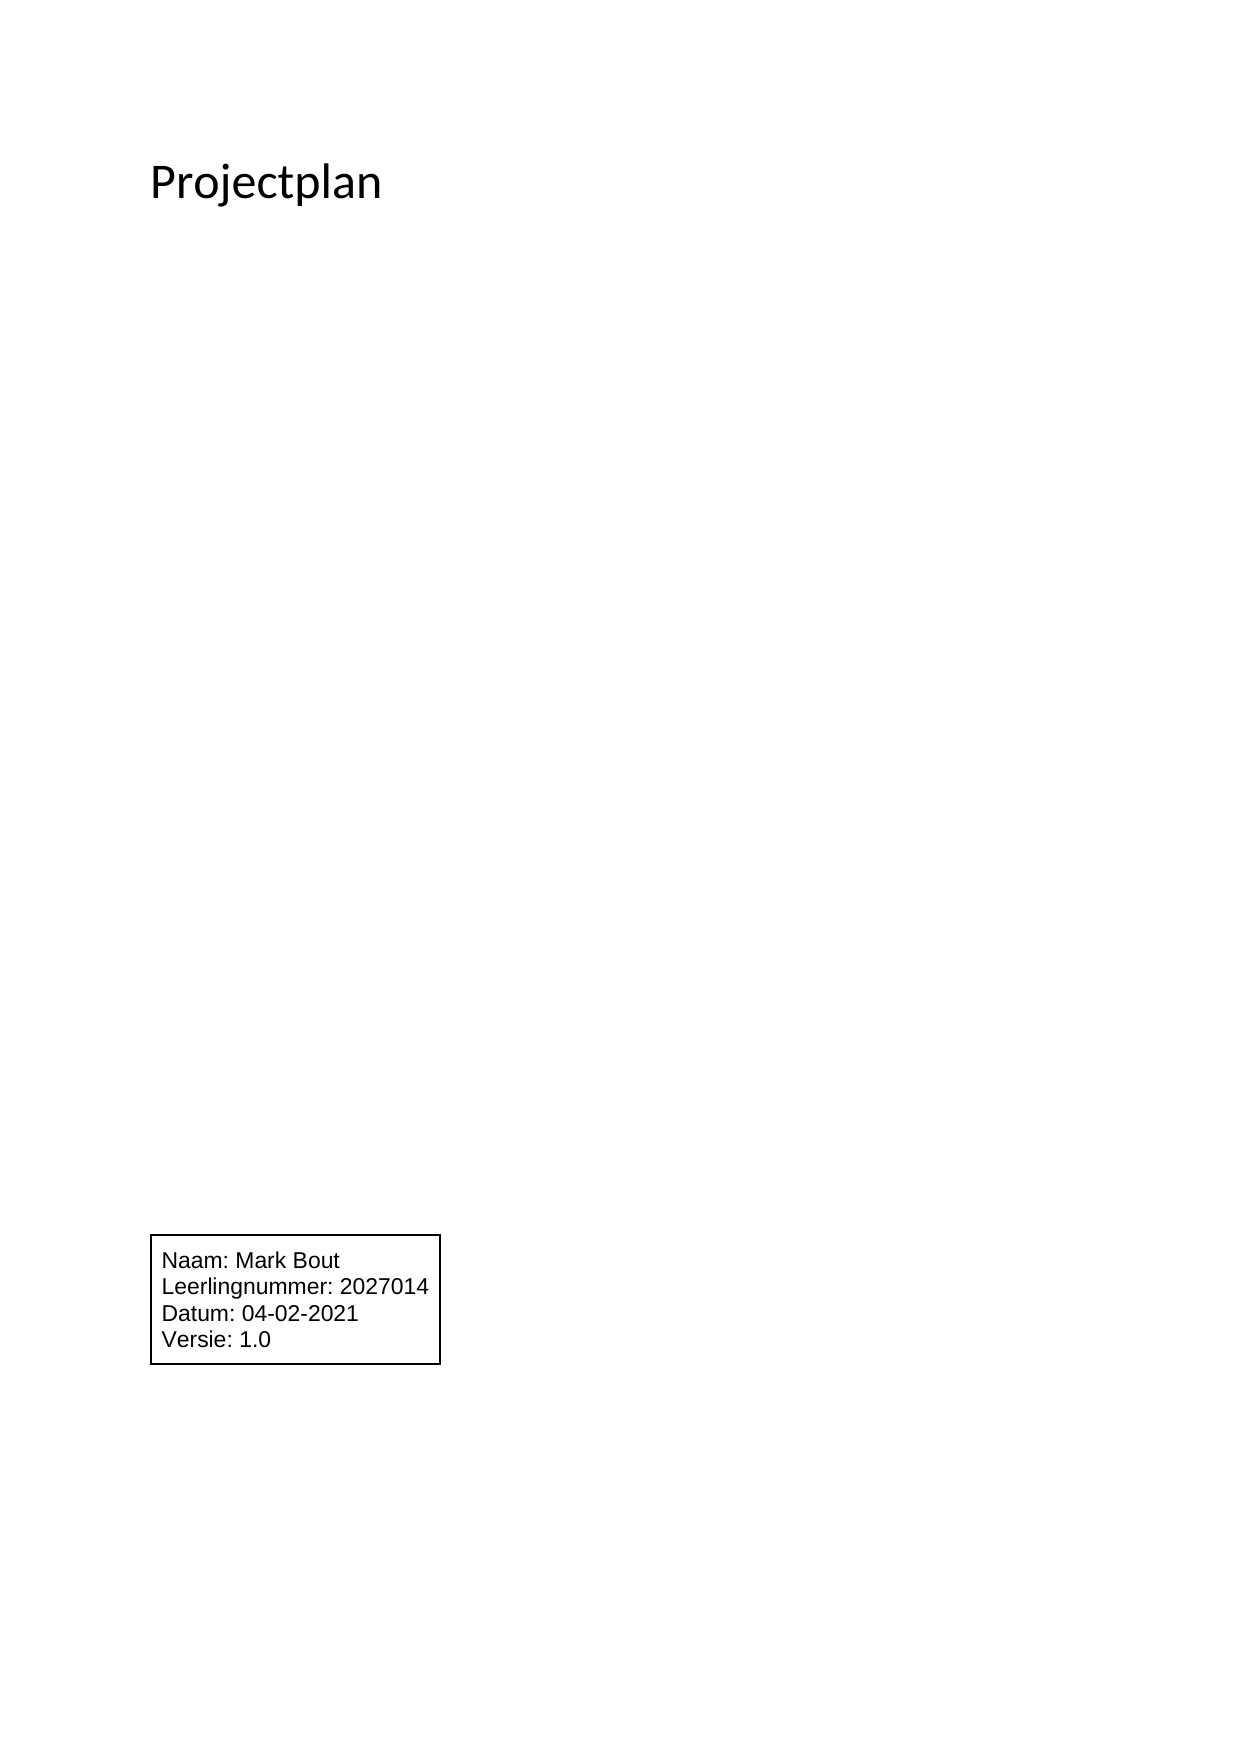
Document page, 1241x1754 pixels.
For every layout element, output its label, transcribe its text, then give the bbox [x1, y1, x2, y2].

table_header Naam: Mark Bout Leerlingnummer: 2027014 Datum: 04-02-2021 Versie: 1.0 [152, 1236, 439, 1363]
text Projectplan [150, 150, 1090, 211]
